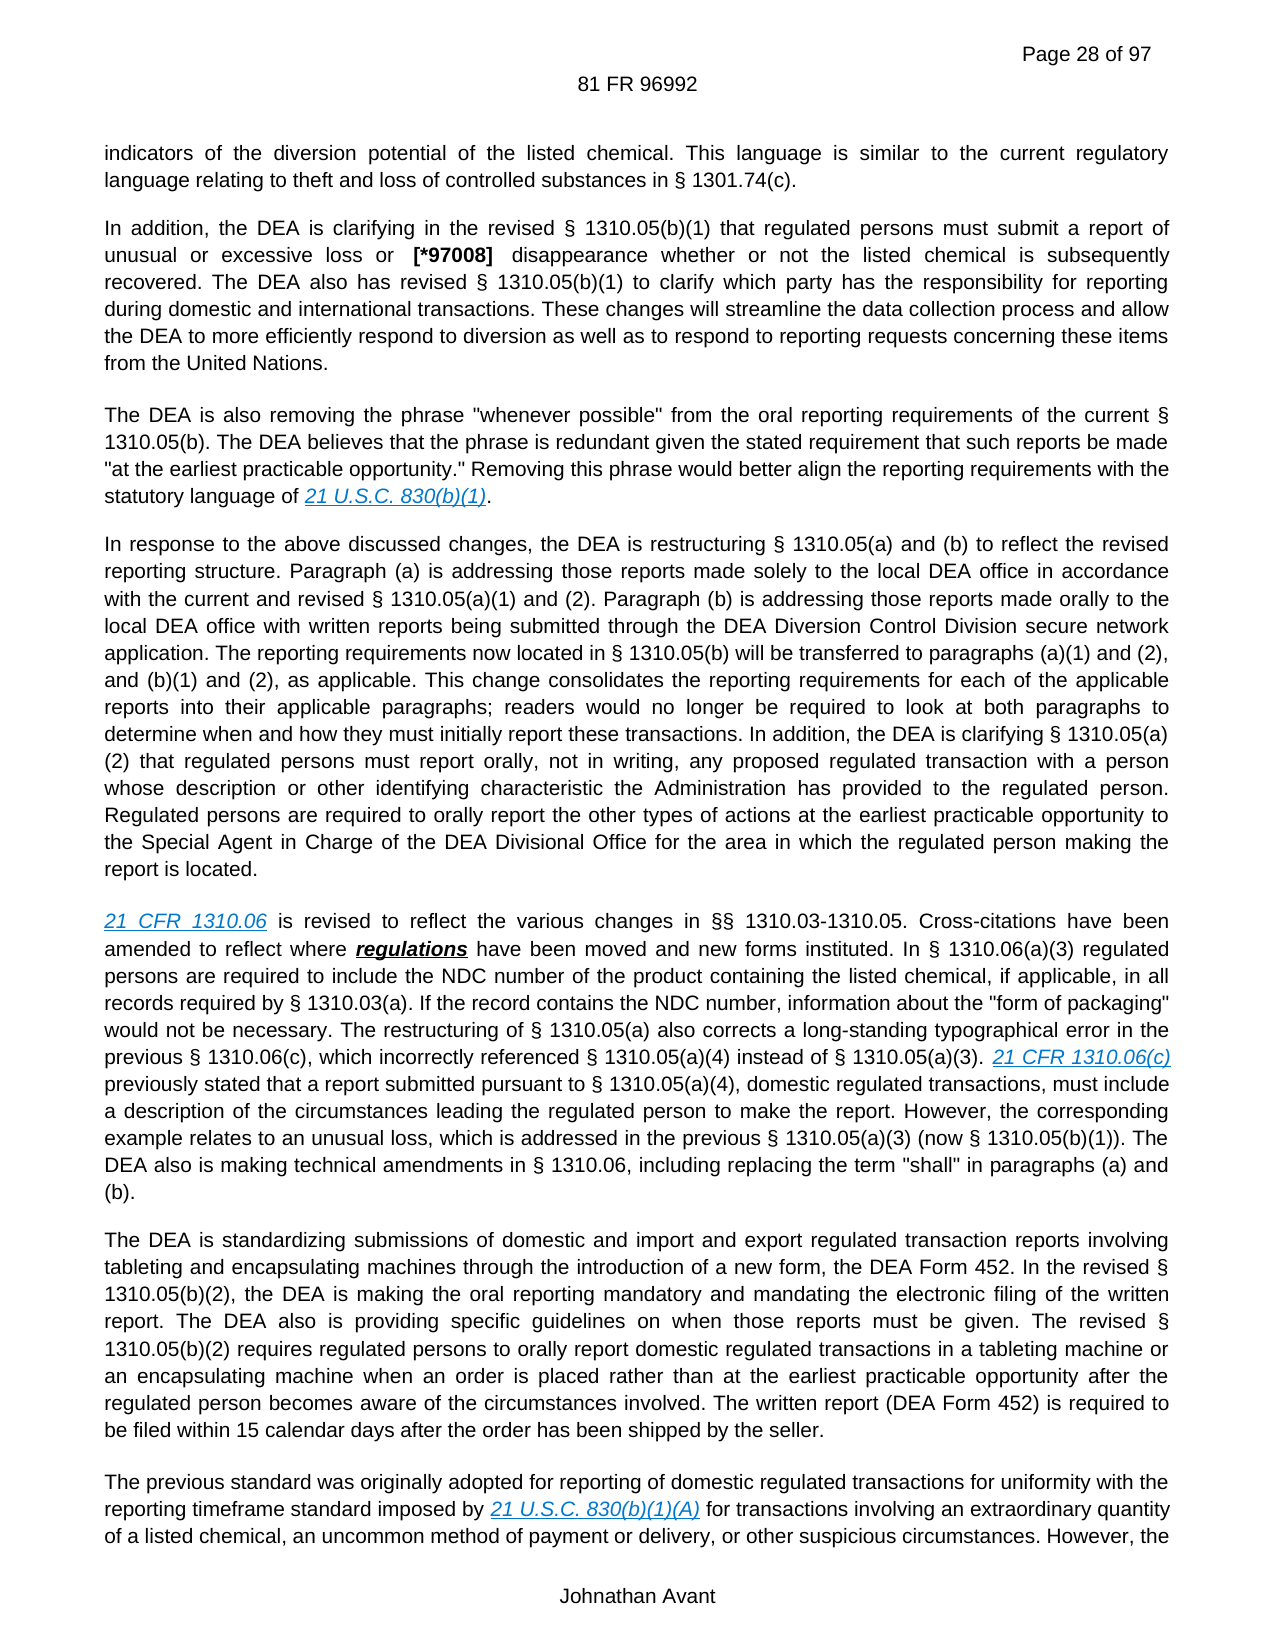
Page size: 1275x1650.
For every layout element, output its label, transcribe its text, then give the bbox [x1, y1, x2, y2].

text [104, 1467, 1171, 1548]
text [104, 137, 1171, 192]
text The DEA is standardizing submissions of domestic and import and export regulated transaction reports involving tableting and encapsulating machines through the introduction of a new form, the DEA Form 452. In the revised § 1310.05(b)(2), the DEA is making the oral reporting mandatory and mandating the electronic filing of the written report. The DEA also is providing specific guidelines on when those reports must be given. The revised § 1310.05(b)(2) requires regulated persons to orally report domestic regulated transactions in a tableting machine or an encapsulating machine when an order is placed rather than at the earliest practicable opportunity after the regulated person becomes aware of the circumstances involved. The written report (DEA Form 452) is required to be filed within 15 calendar days after the order has been shipped by the seller. [104, 1225, 1171, 1442]
text In response to the above discussed changes, the DEA is restructuring § 1310.05(a) and (b) to reflect the revised reporting structure. Paragraph (a) is addressing those reports made solely to the local DEA office in accordance with the current and revised § 1310.05(a)(1) and (2). Paragraph (b) is addressing those reports made orally to the local DEA office with written reports being submitted through the DEA Diversion Control Division secure network application. The reporting requirements now located in § 1310.05(b) will be transferred to paragraphs (a)(1) and (2), and (b)(1) and (2), as applicable. This change consolidates the reporting requirements for each of the applicable reports into their applicable paragraphs; readers would no longer be required to look at both paragraphs to determine when and how they must initially report these transactions. In addition, the DEA is clarifying § 1310.05(a)(2) that regulated persons must report orally, not in writing, any proposed regulated transaction with a person whose description or other identifying characteristic the Administration has provided to the regulated person. Regulated persons are required to orally report the other types of actions at the earliest practicable opportunity to the Special Agent in Charge of the DEA Divisional Office for the area in which the regulated person making the report is located. [104, 529, 1171, 881]
text 21 CFR 1310.06 is revised to reflect the various changes in §§ 1310.03-1310.05. Cross-citations have been amended to reflect where regulations have been moved and new forms instituted. In § 1310.06(a)(3) regulated persons are required to include the NDC number of the product containing the listed chemical, if applicable, in all records required by § 1310.03(a). If the record contains the NDC number, information about the "form of packaging" would not be necessary. The restructuring of § 1310.05(a) also corrects a long-standing typographical error in the previous § 1310.06(c), which incorrectly referenced § 1310.05(a)(4) instead of § 1310.05(a)(3). 21 CFR 1310.06(c) previously stated that a report submitted pursuant to § 1310.05(a)(4), domestic regulated transactions, must include a description of the circumstances leading the regulated person to make the report. However, the corresponding example relates to an unusual loss, which is addressed in the previous § 1310.05(a)(3) (now § 1310.05(b)(1)). The DEA also is making technical amendments in § 1310.06, including replacing the term "shall" in paragraphs (a) and (b). [104, 906, 1171, 1204]
text The DEA is also removing the phrase "whenever possible" from the oral reporting requirements of the current § 1310.05(b). The DEA believes that the phrase is redundant given the stated requirement that such reports be made "at the earliest practicable opportunity." Removing this phrase would better align the reporting requirements with the statutory language of 21 U.S.C. 830(b)(1). [104, 400, 1171, 508]
text In addition, the DEA is clarifying in the revised § 1310.05(b)(1) that regulated persons must submit a report of unusual or excessive loss or [*97008] disappearance whether or not the listed chemical is subsequently recovered. The DEA also has revised § 1310.05(b)(1) to clarify which party has the responsibility for reporting during domestic and international transactions. These changes will streamline the data collection process and allow the DEA to more efficiently respond to diversion as well as to respond to reporting requests concerning these items from the United Nations. [104, 212, 1171, 375]
